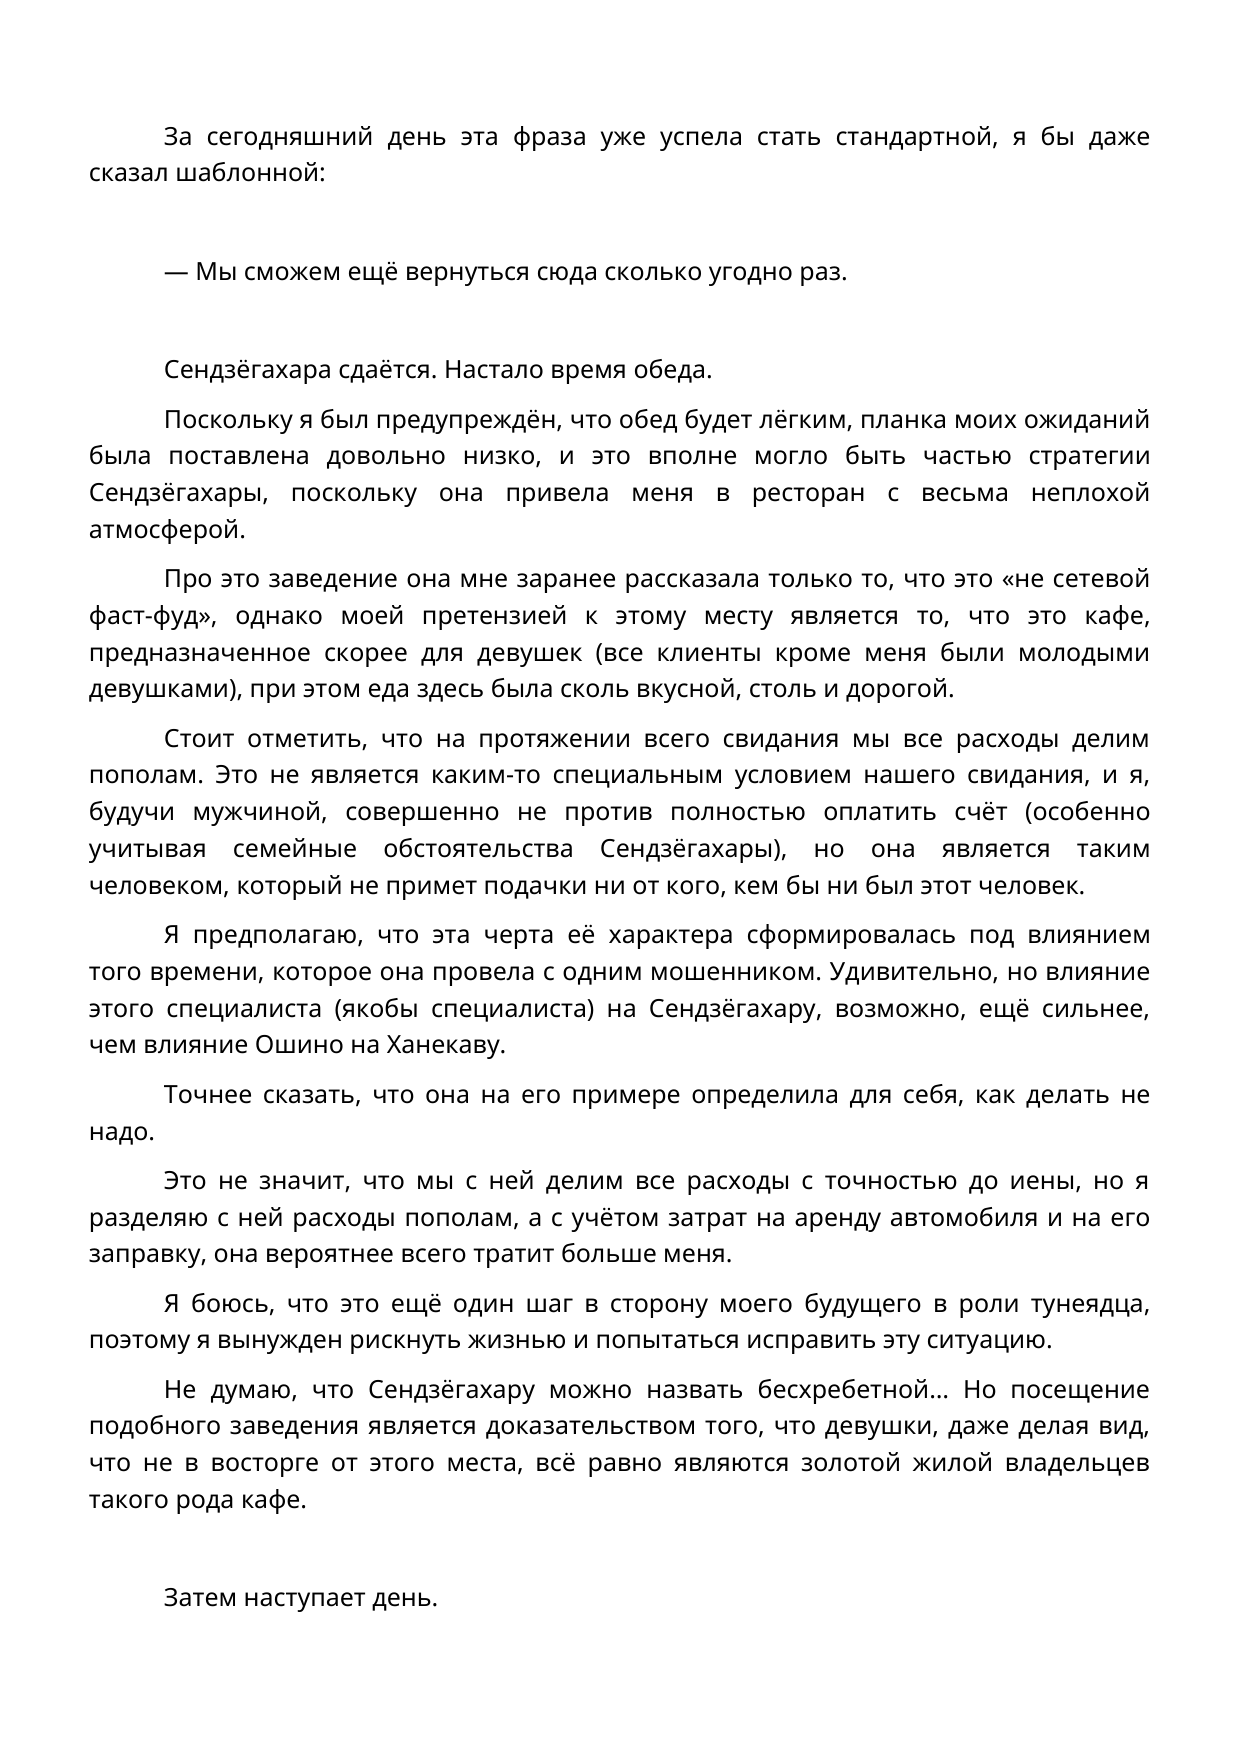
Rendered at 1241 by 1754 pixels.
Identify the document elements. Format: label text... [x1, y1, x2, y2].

text Я боюсь, что это ещё один шаг в сторону моего будущего в роли тунеядца, поэтому я вынужден рискнуть жизнью и попытаться исправить эту ситуацию. [89, 1285, 1152, 1356]
text Это не значит, что мы с ней делим все расходы с точностью до иены, но я разделяю с ней расходы пополам, а с учётом затрат на аренду автомобиля и на его заправку, она вероятнее всего тратит больше меня. [89, 1162, 1152, 1270]
text Я предполагаю, что эта черта её характера сформировалась под влиянием того времени, которое она провела с одним мошенником. Удивительно, но влияние этого специалиста (якобы специалиста) на Сендзёгахару, возможно, ещё сильнее, чем влияние Ошино на Ханекаву. [89, 917, 1152, 1061]
text Про это заведение она мне заранее рассказала только то, что это «не сетевой фаст-фуд», однако моей претензией к этому месту является то, что это кафе, предназначенное скорее для девушек (все клиенты кроме меня были молодыми девушками), при этом еда здесь была сколь вкусной, столь и дорогой. [89, 561, 1152, 705]
text Не думаю, что Сендзёгахару можно назвать бесхребетной… Но посещение подобного заведения является доказательством того, что девушки, даже делая вид, что не в восторге от этого места, всё равно являются золотой жилой владельцев такого рода кафе. [89, 1371, 1152, 1516]
text За сегодняшний день эта фраза уже успела стать стандартной, я бы даже сказал шаблонной: [89, 118, 1152, 189]
text — Мы сможем ещё вернуться сюда сколько угодно раз. [89, 253, 1152, 287]
text Сендзёгахара сдаётся. Настало время обеда. [89, 352, 1152, 386]
text Стоит отметить, что на протяжении всего свидания мы все расходы делим пополам. Это не является каким-то специальным условием нашего свидания, и я, будучи мужчиной, совершенно не против полностью оплатить счёт (особенно учитывая семейные обстоятельства Сендзёгахары), но она является таким человеком, который не примет подачки ни от кого, кем бы ни был этот человек. [89, 720, 1152, 902]
text Поскольку я был предупреждён, что обед будет лёгким, планка моих ожиданий была поставлена довольно низко, и это вполне могло быть частью стратегии Сендзёгахары, поскольку она привела меня в ресторан с весьма неплохой атмосферой. [89, 401, 1152, 546]
text Затем наступает день. [89, 1580, 1152, 1614]
text Точнее сказать, что она на его примере определила для себя, как делать не надо. [89, 1076, 1152, 1147]
